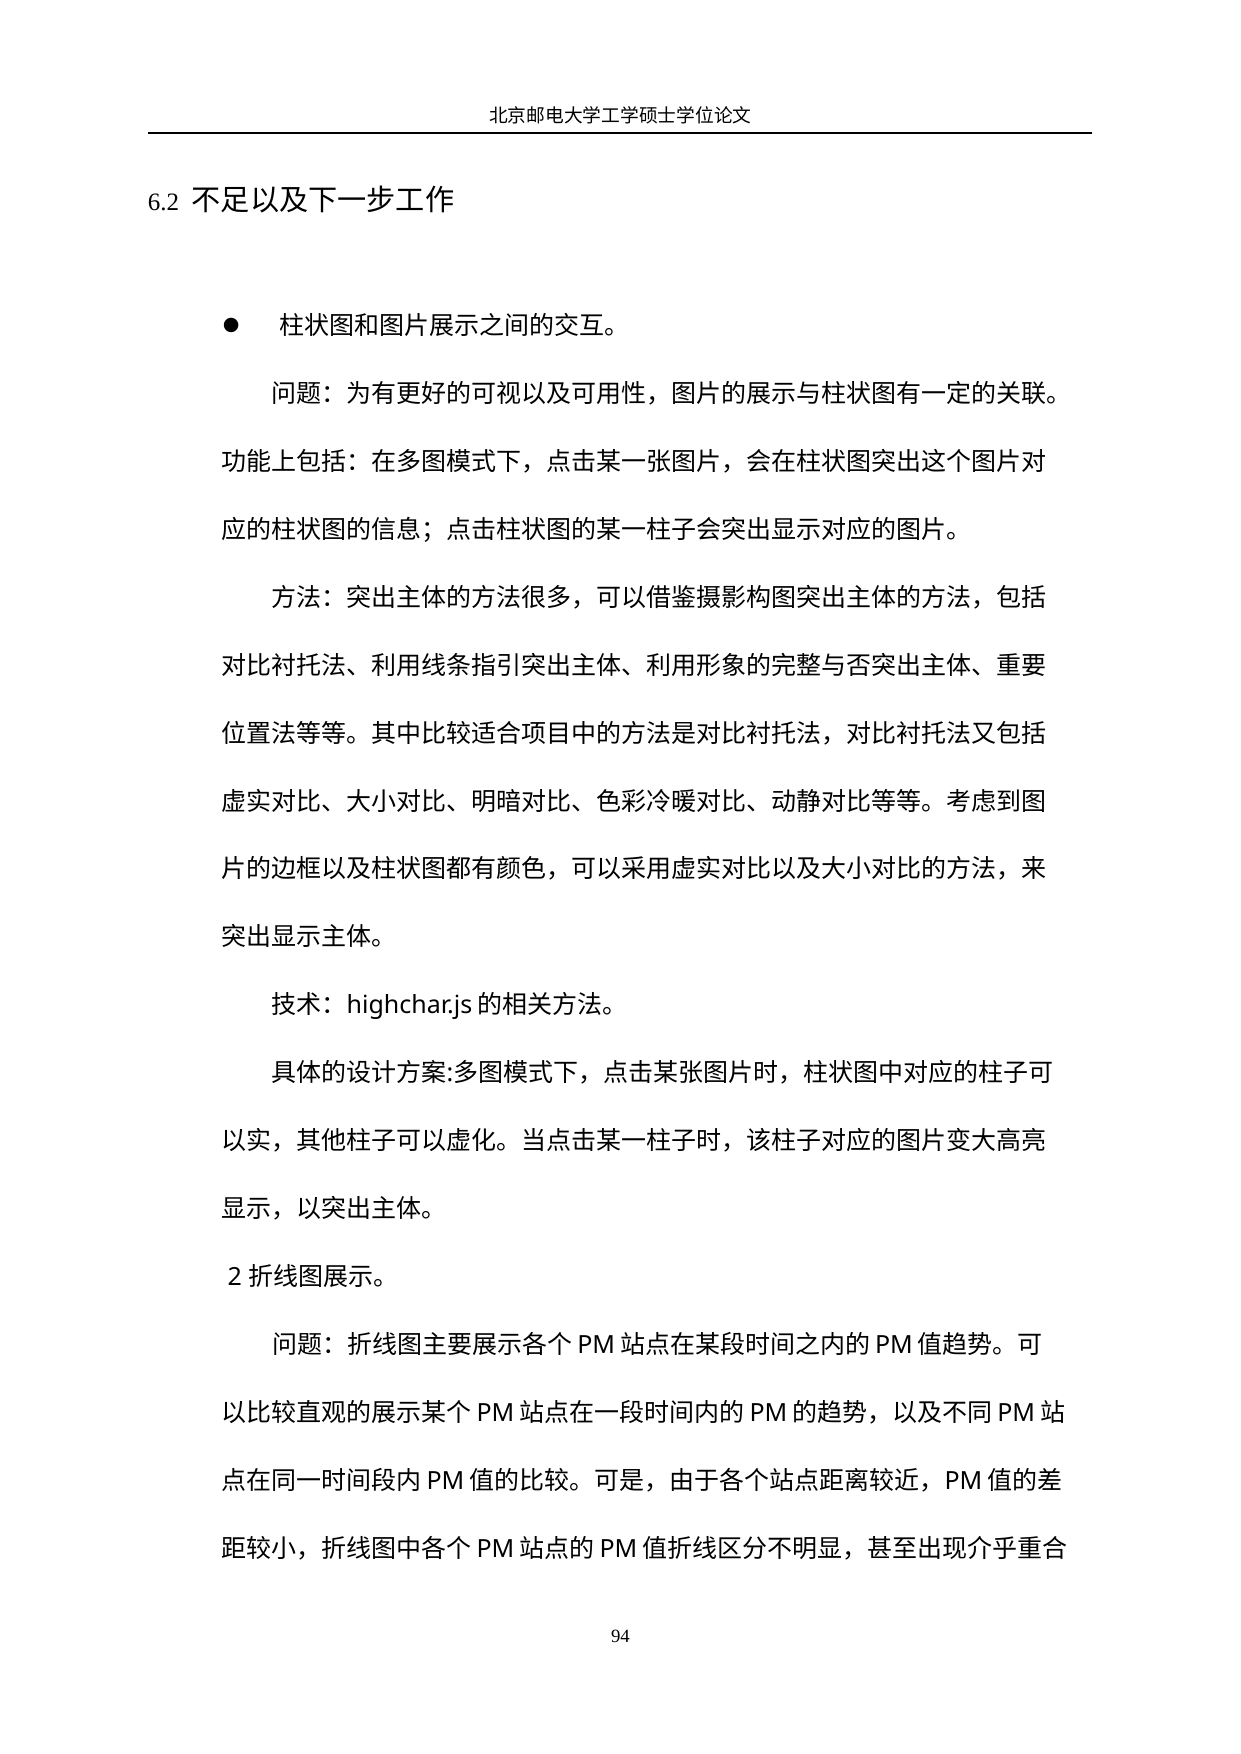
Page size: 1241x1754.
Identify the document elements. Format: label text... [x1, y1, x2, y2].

subtitle 6.2 不足以及下一步工作 [148, 164, 1092, 232]
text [221, 1308, 1067, 1580]
text 技术：highchar.js的相关方法。 [221, 969, 1067, 1037]
list 柱状图和图片展示之间的交互。 [177, 290, 1067, 358]
text 具体的设计方案:多图模式下，点击某张图片时，柱状图中对应的柱子可以实，其他柱子可以虚化。当点击某一柱子时，该柱子对应的图片变大高亮显示，以突出主体。 [221, 1037, 1067, 1241]
text 问题：为有更好的可视以及可用性，图片的展示与柱状图有一定的关联。功能上包括：在多图模式下，点击某一张图片，会在柱状图突出这个图片对应的柱状图的信息；点击柱状图的某一柱子会突出显示对应的图片。 [221, 358, 1067, 561]
text 方法：突出主体的方法很多，可以借鉴摄影构图突出主体的方法，包括对比衬托法、利用线条指引突出主体、利用形象的完整与否突出主体、重要位置法等等。其中比较适合项目中的方法是对比衬托法，对比衬托法又包括虚实对比、大小对比、明暗对比、色彩冷暖对比、动静对比等等。考虑到图片的边框以及柱状图都有颜色，可以采用虚实对比以及大小对比的方法，来突出显示主体。 [221, 561, 1067, 969]
text 2 折线图展示。 [177, 1241, 1067, 1308]
